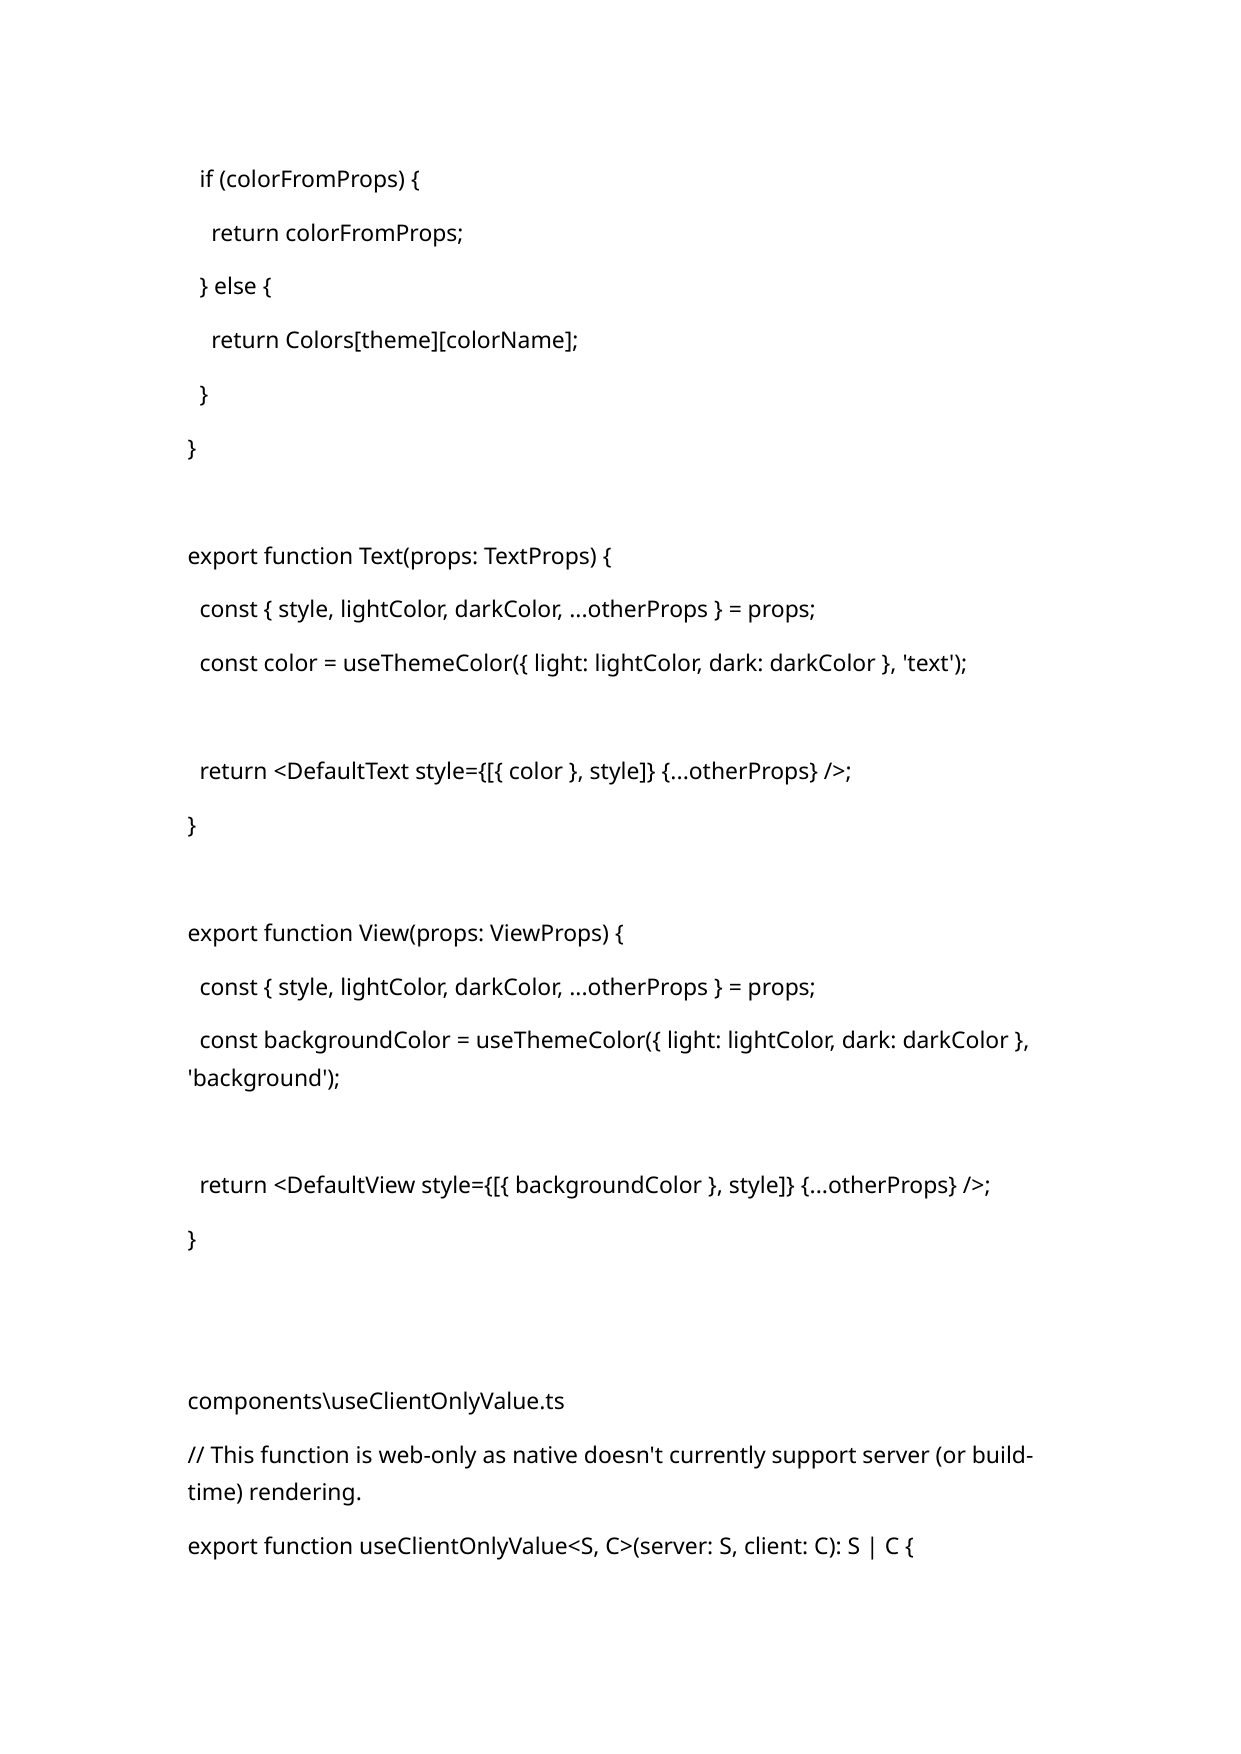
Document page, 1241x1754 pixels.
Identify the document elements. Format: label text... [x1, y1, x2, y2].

text } [187, 431, 1053, 464]
text if (colorFromProps) { [187, 162, 1053, 194]
text const { style, lightColor, darkColor, ...otherProps } = props; [187, 970, 1053, 1002]
text const { style, lightColor, darkColor, ...otherProps } = props; [187, 593, 1053, 625]
text } [187, 377, 1053, 410]
text // This function is web-only as native doesn't currently support server (or build-time) rendering. [187, 1438, 1053, 1508]
text components\useClientOnlyValue.ts [187, 1384, 1053, 1417]
text return <DefaultText style={[{ color }, style]} {...otherProps} />; [187, 754, 1053, 787]
text return <DefaultView style={[{ backgroundColor }, style]} {...otherProps} />; [187, 1169, 1053, 1201]
text return Colors[theme][colorName]; [187, 323, 1053, 356]
text const color = useThemeColor({ light: lightColor, dark: darkColor }, 'text'); [187, 647, 1053, 679]
text const backgroundColor = useThemeColor({ light: lightColor, dark: darkColor }, 'background'); [187, 1024, 1053, 1093]
text } [187, 808, 1053, 841]
text } [187, 1222, 1053, 1255]
text export function useClientOnlyValue<S, C>(server: S, client: C): S | C { [187, 1529, 1053, 1562]
text return colorFromProps; [187, 216, 1053, 248]
text export function View(props: ViewProps) { [187, 916, 1053, 948]
text } else { [187, 270, 1053, 302]
text export function Text(props: TextProps) { [187, 539, 1053, 571]
